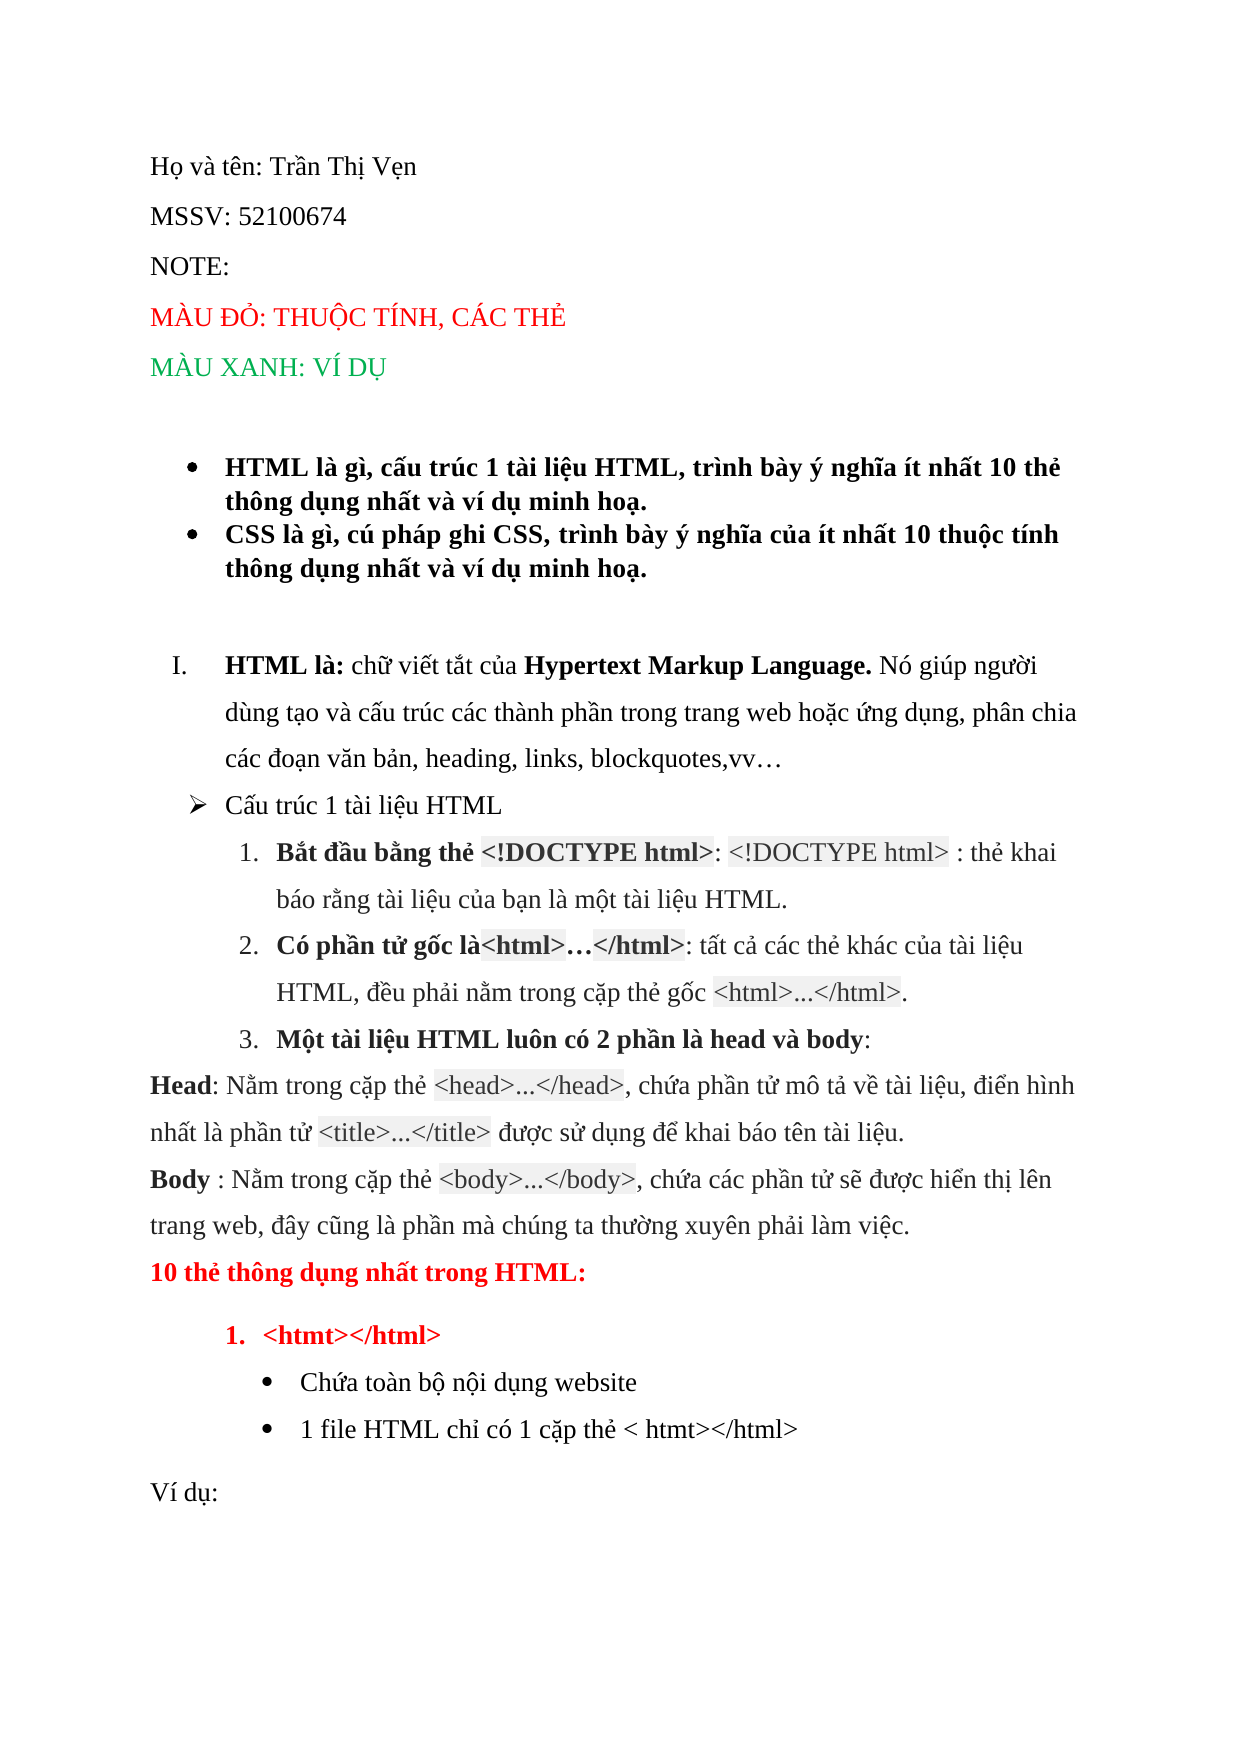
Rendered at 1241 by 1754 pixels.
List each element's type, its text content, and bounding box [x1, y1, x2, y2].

list HTML là: chữ viết tắt của Hypertext Markup Language. Nó giúp người dùng tạo và cấu trúc các thành phần trong trang web hoặc ứng dụng, phân chia các đoạn văn bản, heading, links, blockquotes,vv… [187, 649, 1090, 774]
text Họ và tên: Trần Thị Vẹn [150, 150, 1090, 181]
list Chứa toàn bộ nội dụng website [262, 1366, 1090, 1397]
text Head: Nằm trong cặp thẻ <head>...</head>, chứa phần tử mô tả về tài liệu, điển hình nhất là phần tử <title>...</title> được sử dụng để khai báo tên tài liệu. [150, 1069, 1090, 1147]
text Ví dụ: [150, 1476, 1090, 1508]
list Có phần tử gốc là<html>…</html>: tất cả các thẻ khác của tài liệu HTML, đều phải nằm trong cặp thẻ gốc <html>...</html>. [239, 929, 1090, 1007]
text NOTE: [150, 250, 1090, 282]
list Bắt đầu bằng thẻ <!DOCTYPE html>: <!DOCTYPE html> : thẻ khai báo rằng tài liệu của bạn là một tài liệu HTML. [239, 836, 1090, 914]
list Một tài liệu HTML luôn có 2 phần là head và body: [239, 1023, 1090, 1054]
text MSSV: 52100674 [150, 200, 1090, 231]
list 1 file HTML chỉ có 1 cặp thẻ < htmt></html> [262, 1413, 1090, 1444]
text MÀU XANH: VÍ DỤ [150, 351, 1090, 382]
list <htmt></html> [225, 1319, 1090, 1351]
text 10 thẻ thông dụng nhất trong HTML: [150, 1256, 1090, 1287]
text Body : Nằm trong cặp thẻ <body>...</body>, chứa các phần tử sẽ được hiển thị lên trang web, đây cũng là phần mà chúng ta thường xuyên phải làm việc. [150, 1163, 1090, 1241]
list Cấu trúc 1 tài liệu HTML [187, 789, 1090, 820]
text MÀU ĐỎ: THUỘC TÍNH, CÁC THẺ [150, 301, 1090, 332]
list CSS là gì, cú pháp ghi CSS, trình bày ý nghĩa của ít nhất 10 thuộc tính thông dụng nhất và ví dụ minh hoạ. [187, 518, 1090, 583]
list HTML là gì, cấu trúc 1 tài liệu HTML, trình bày ý nghĩa ít nhất 10 thẻ thông dụng nhất và ví dụ minh hoạ. [187, 451, 1090, 516]
